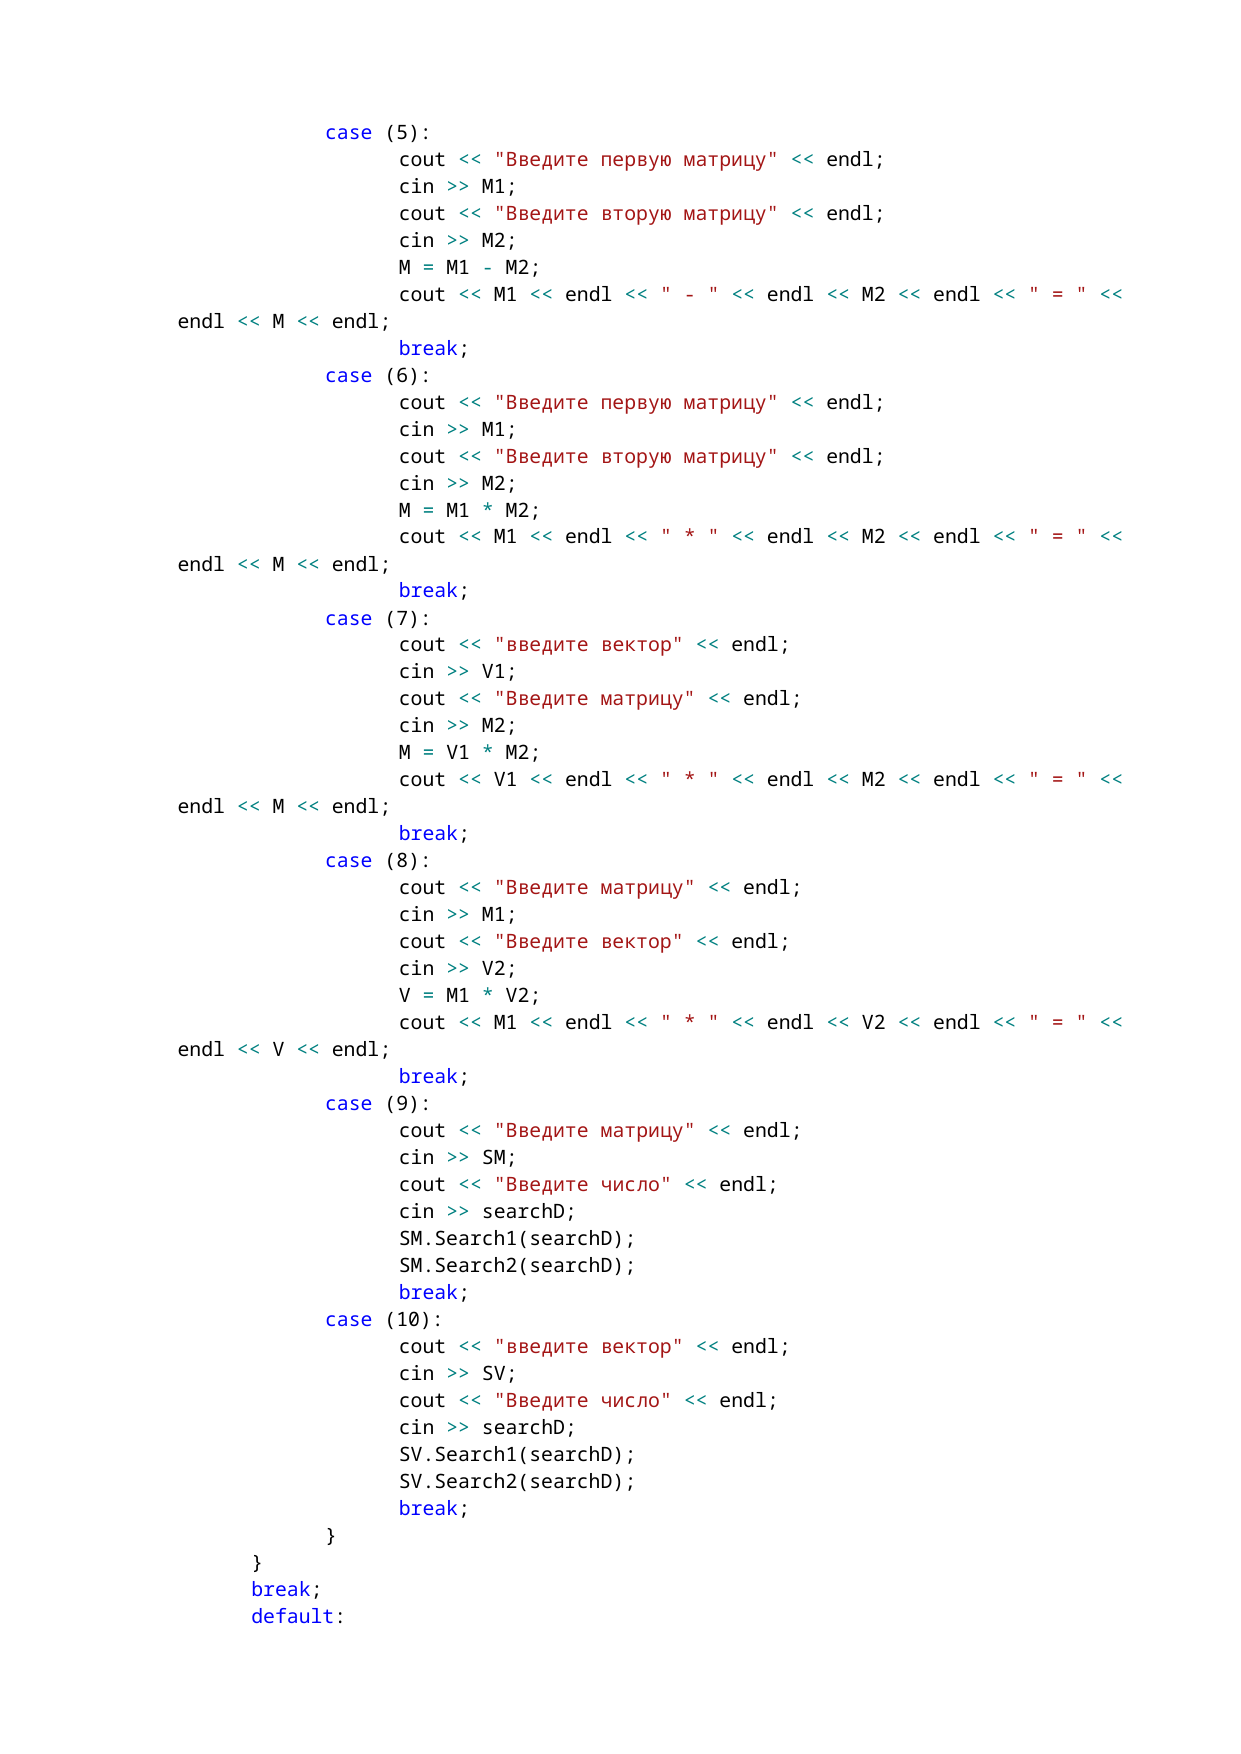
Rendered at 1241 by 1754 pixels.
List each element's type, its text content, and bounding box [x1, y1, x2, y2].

text case (6): [177, 361, 1152, 388]
text cin >> M2; [177, 469, 1152, 496]
text cin >> searchD; [177, 1197, 1152, 1224]
text cout << "Введите первую матрицу" << endl; [177, 145, 1152, 172]
text cout << V1 << endl << " * " << endl << M2 << endl << " = " << endl << M << endl; [177, 766, 1152, 819]
text cout << "Введите вторую матрицу" << endl; [177, 442, 1152, 469]
text cin >> SM; [177, 1143, 1152, 1170]
text } [177, 1548, 1152, 1575]
text M = M1 * M2; [177, 496, 1152, 523]
text SM.Search1(searchD); [177, 1224, 1152, 1251]
text break; [177, 577, 1152, 604]
text cin >> M1; [177, 172, 1152, 199]
text cout << "Введите число" << endl; [177, 1170, 1152, 1197]
text break; [177, 1278, 1152, 1305]
text case (10): [177, 1305, 1152, 1332]
text cin >> V1; [177, 658, 1152, 685]
text case (5): [177, 118, 1152, 145]
text break; [177, 334, 1152, 361]
text default: [177, 1602, 1152, 1629]
text cout << "введите вектор" << endl; [177, 1332, 1152, 1359]
text cin >> M2; [177, 226, 1152, 253]
text cin >> searchD; [177, 1413, 1152, 1440]
text cout << M1 << endl << " * " << endl << M2 << endl << " = " << endl << M << endl; [177, 523, 1152, 577]
text cout << "Введите число" << endl; [177, 1386, 1152, 1413]
text case (9): [177, 1089, 1152, 1116]
text cout << "Введите матрицу" << endl; [177, 685, 1152, 712]
text break; [177, 1062, 1152, 1089]
text cin >> M1; [177, 901, 1152, 927]
text cin >> M2; [177, 712, 1152, 739]
text cout << "Введите матрицу" << endl; [177, 1116, 1152, 1143]
text cout << "Введите вектор" << endl; [177, 927, 1152, 954]
text break; [177, 819, 1152, 847]
text case (7): [177, 604, 1152, 631]
text } [177, 1521, 1152, 1548]
text cin >> V2; [177, 954, 1152, 981]
text SV.Search2(searchD); [177, 1467, 1152, 1494]
text case (8): [177, 847, 1152, 873]
text cout << "Введите первую матрицу" << endl; [177, 388, 1152, 415]
text cout << M1 << endl << " - " << endl << M2 << endl << " = " << endl << M << endl; [177, 280, 1152, 334]
text cin >> SV; [177, 1359, 1152, 1386]
text cout << M1 << endl << " * " << endl << V2 << endl << " = " << endl << V << endl; [177, 1008, 1152, 1062]
text SM.Search2(searchD); [177, 1251, 1152, 1278]
text cin >> M1; [177, 415, 1152, 442]
text M = V1 * M2; [177, 739, 1152, 766]
text cout << "введите вектор" << endl; [177, 631, 1152, 658]
text break; [177, 1575, 1152, 1602]
text break; [177, 1494, 1152, 1521]
text V = M1 * V2; [177, 981, 1152, 1008]
text SV.Search1(searchD); [177, 1440, 1152, 1467]
text cout << "Введите матрицу" << endl; [177, 873, 1152, 901]
text cout << "Введите вторую матрицу" << endl; [177, 199, 1152, 226]
text M = M1 - M2; [177, 253, 1152, 280]
